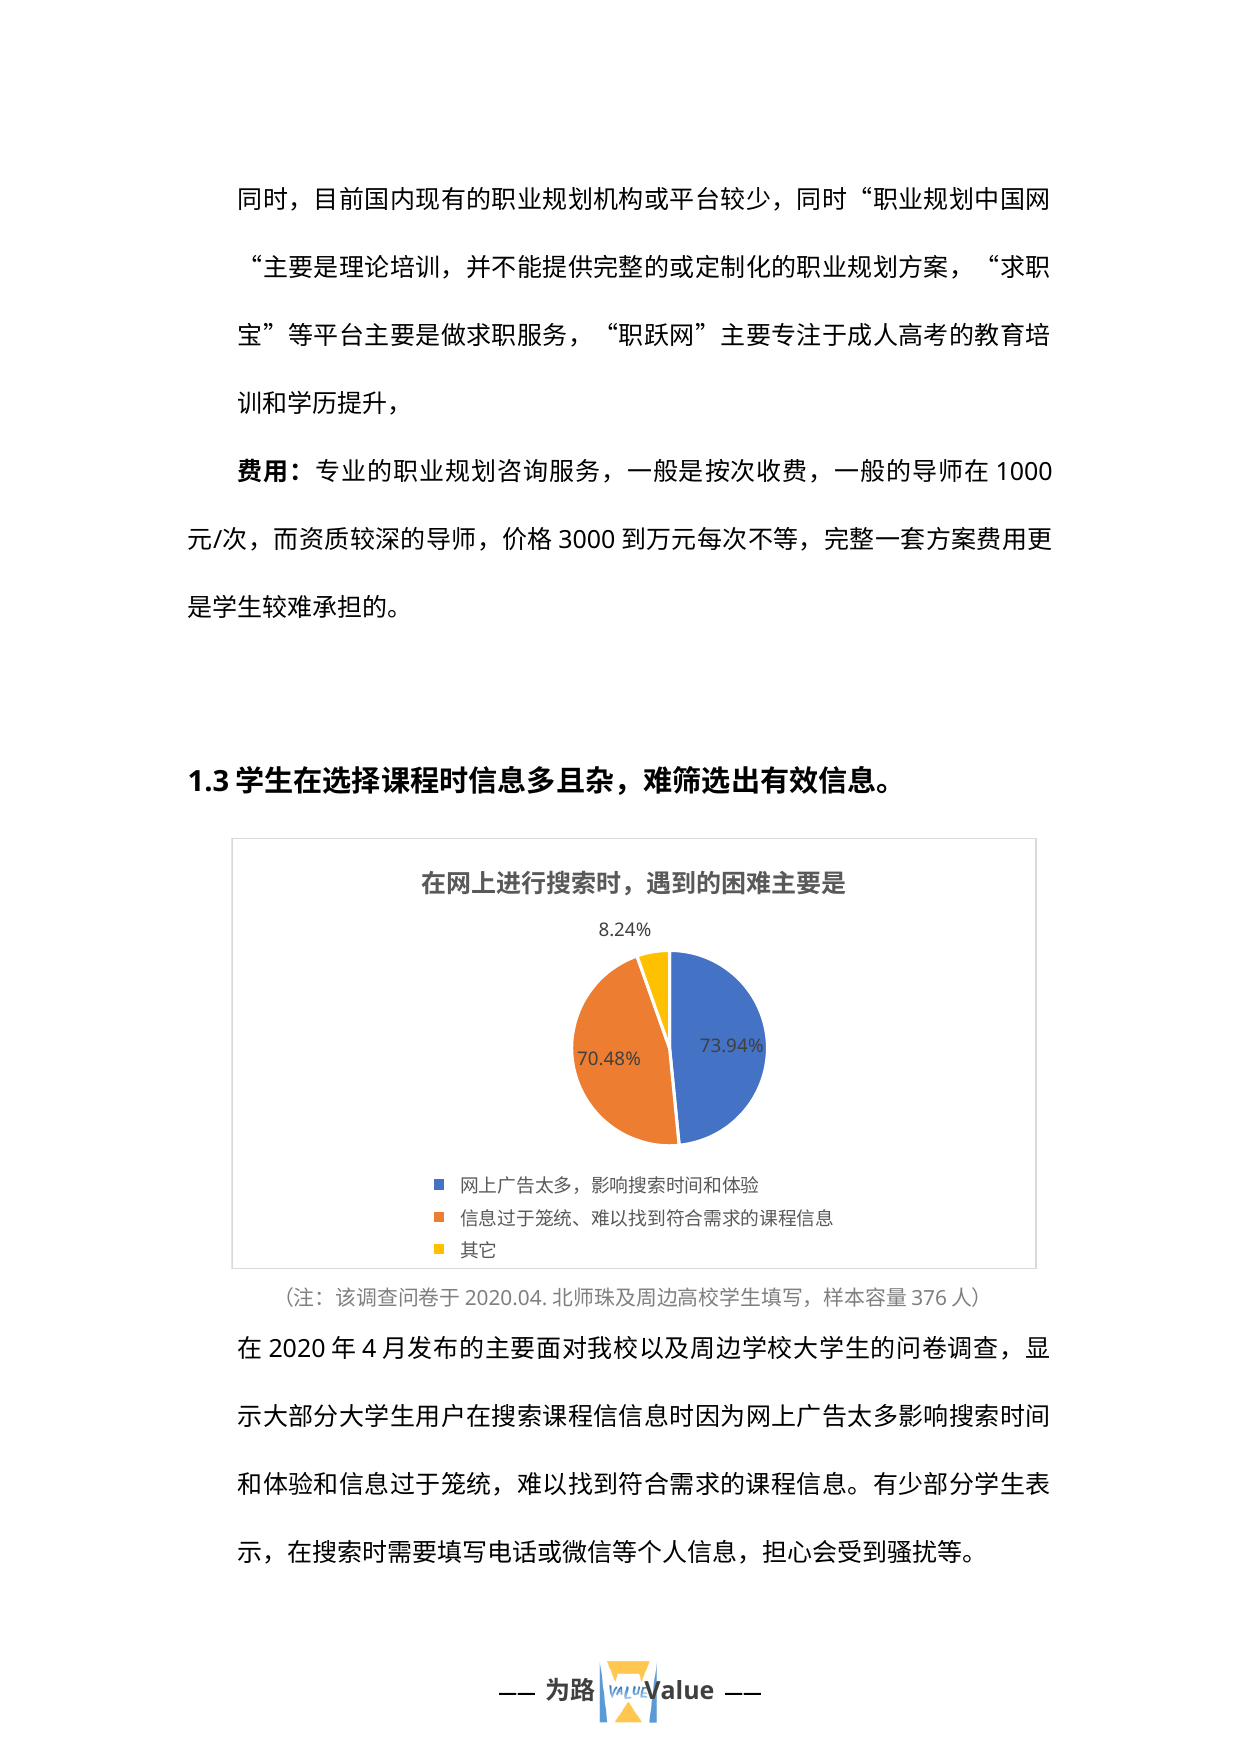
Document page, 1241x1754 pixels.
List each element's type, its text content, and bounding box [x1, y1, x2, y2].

picture [593, 1657, 662, 1727]
text （注：该调查问卷于2020.04. 北师珠及周边高校学生填写，样本容量376人） [231, 1279, 1053, 1313]
text 在2020年4月发布的主要面对我校以及周边学校大学生的问卷调查，显示大部分大学生用户在搜索课程信信息时因为网上广告太多影响搜索时间和体验和信息过于笼统，难以找到符合需求的课程信息。有少部分学生表示，在搜索时需要填写电话或微信等个人信息，担心会受到骚扰等。 [237, 1313, 1053, 1585]
text 费用：专业的职业规划咨询服务，一般是按次收费，一般的导师在1000元/次，而资质较深的导师，价格3000到万元每次不等，完整一套方案费用更是学生较难承担的。 [187, 436, 1053, 639]
text 同时，目前国内现有的职业规划机构或平台较少，同时“职业规划中国网“主要是理论培训，并不能提供完整的或定制化的职业规划方案，“求职宝”等平台主要是做求职服务，“职跃网”主要专注于成人高考的教育培训和学历提升， [237, 164, 1053, 436]
subtitle 1.3学生在选择课程时信息多且杂，难筛选出有效信息。 [187, 745, 1028, 813]
